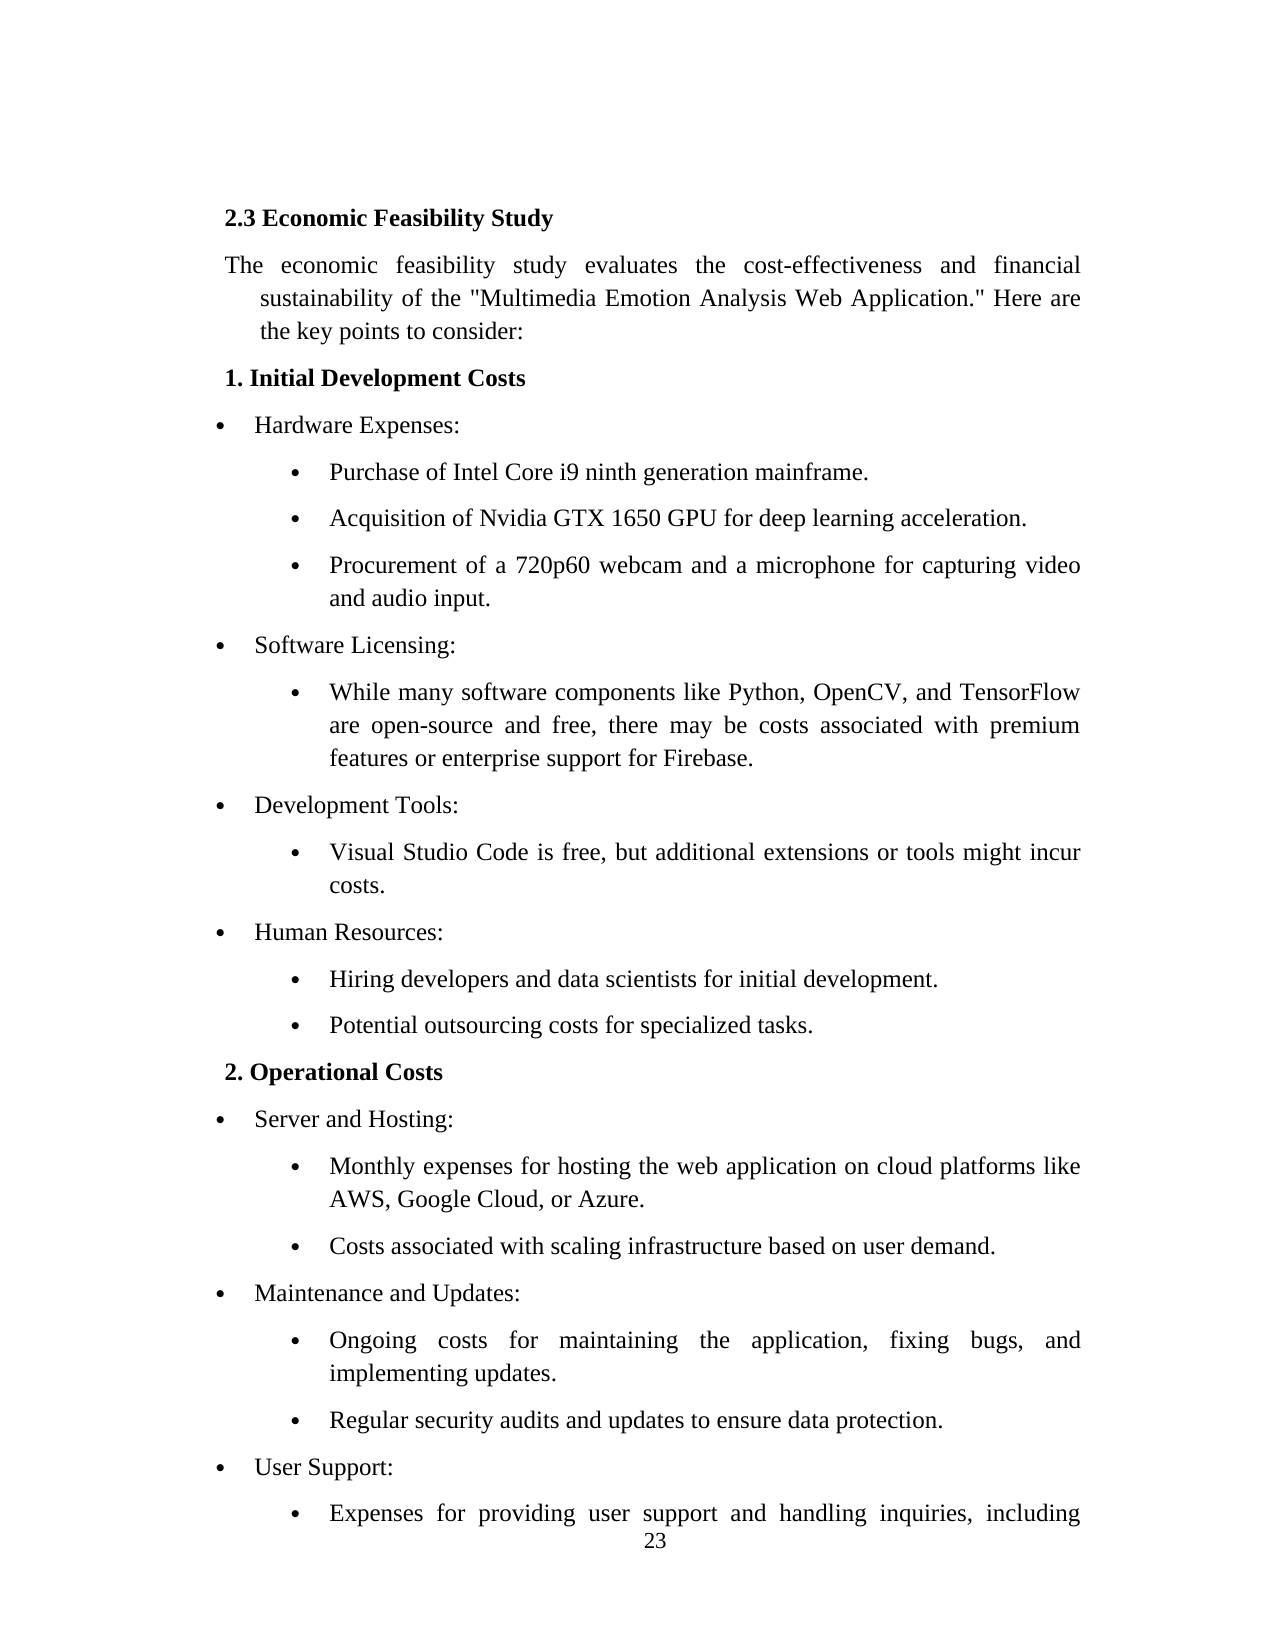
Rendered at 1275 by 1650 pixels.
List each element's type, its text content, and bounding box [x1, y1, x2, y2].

list User Support: [217, 1452, 1081, 1480]
list Human Resources: [217, 917, 1081, 946]
list Regular security audits and updates to ensure data protection. [292, 1405, 1081, 1433]
text 1. Initial Development Costs [224, 363, 1081, 392]
list Procurement of a 720p60 webcam and a microphone for capturing video and audio input. [292, 550, 1081, 612]
list Development Tools: [217, 790, 1081, 819]
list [292, 1498, 1081, 1527]
list Maintenance and Updates: [217, 1278, 1081, 1307]
list Hardware Expenses: [217, 410, 1081, 438]
list Server and Hosting: [217, 1104, 1081, 1133]
list Hiring developers and data scientists for initial development. [292, 964, 1081, 992]
list Potential outsourcing costs for specialized tasks. [292, 1011, 1081, 1039]
list Visual Studio Code is free, but additional extensions or tools might incur costs. [292, 837, 1081, 899]
list Software Licensing: [217, 630, 1081, 659]
list While many software components like Python, OpenCV, and TensorFlow are open-source and free, there may be costs associated with premium features or enterprise support for Firebase. [292, 677, 1081, 772]
list Ongoing costs for maintaining the application, fixing bugs, and implementing updates. [292, 1325, 1081, 1387]
list Acquisition of Nvidia GTX 1650 GPU for deep learning acceleration. [292, 503, 1081, 532]
list Costs associated with scaling infrastructure based on user demand. [292, 1231, 1081, 1260]
list Purchase of Intel Core i9 ninth generation mainframe. [292, 457, 1081, 485]
list Monthly expenses for hosting the web application on cloud platforms like AWS, Google Cloud, or Azure. [292, 1151, 1081, 1213]
text 2. Operational Costs [224, 1057, 1081, 1086]
text 2.3 Economic Feasibility Study [224, 203, 1081, 232]
text The economic feasibility study evaluates the cost-effectiveness and financial sustainability of the "Multimedia Emotion Analysis Web Application." Here are the key points to consider: [224, 250, 1081, 345]
